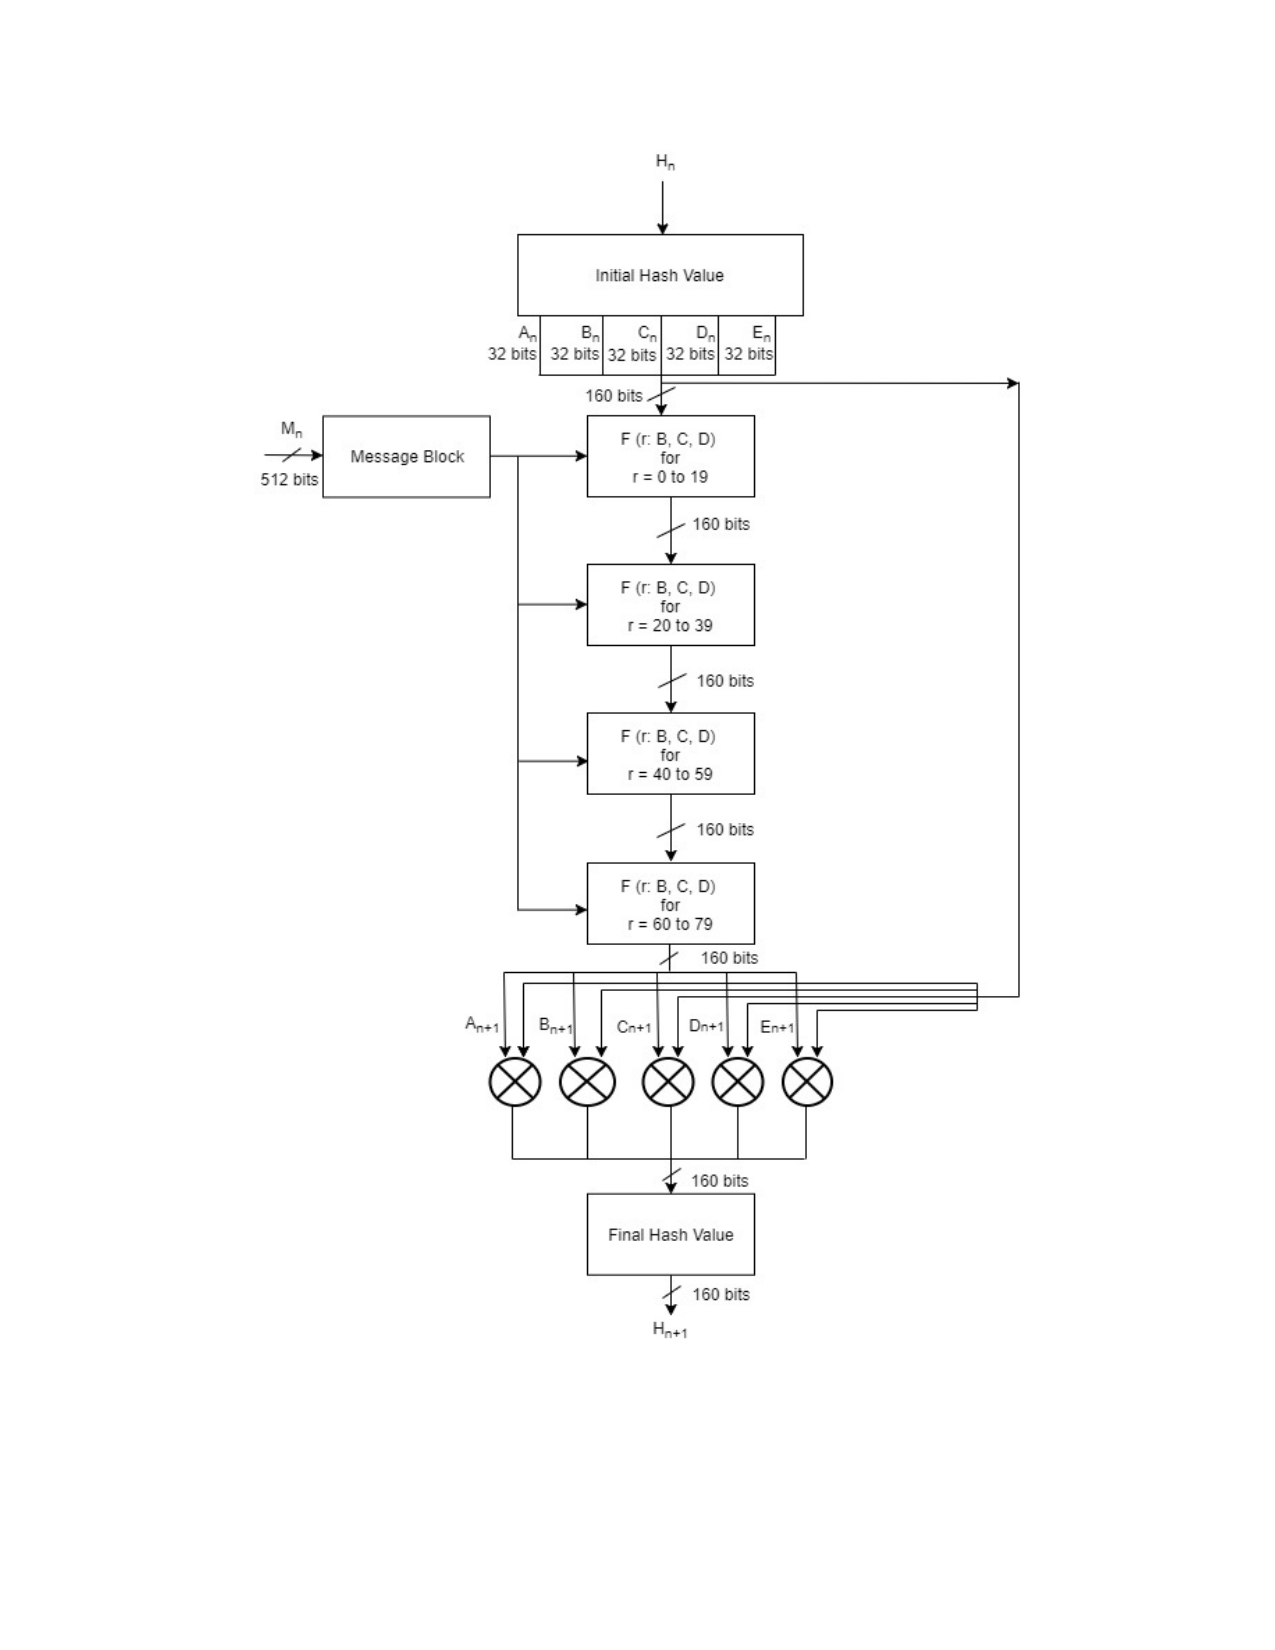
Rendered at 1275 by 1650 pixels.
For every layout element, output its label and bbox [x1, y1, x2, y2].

picture [253, 150, 1030, 1345]
